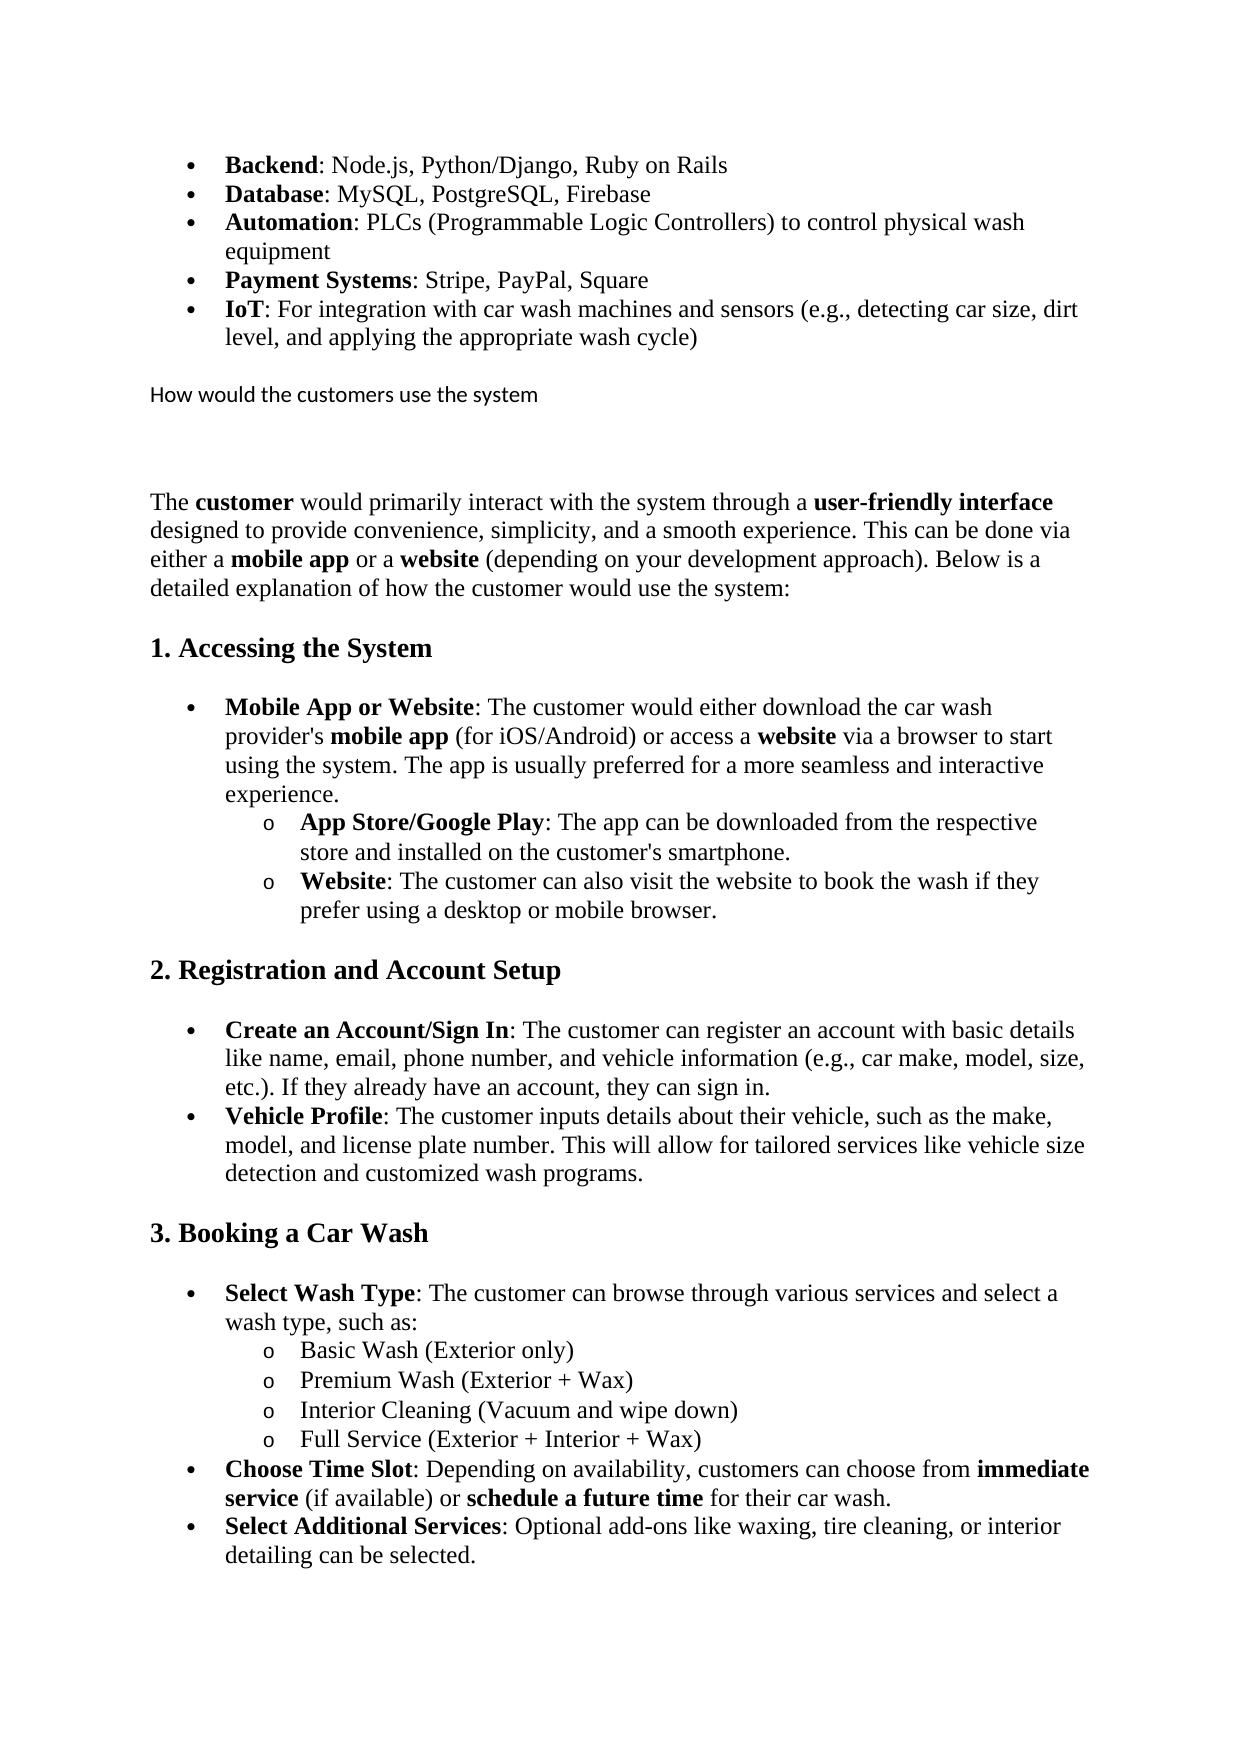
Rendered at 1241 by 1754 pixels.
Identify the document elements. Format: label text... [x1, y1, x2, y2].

list IoT: For integration with car wash machines and sensors (e.g., detecting car size, dirt level, and applying the appropriate wash cycle) [187, 294, 1090, 351]
list Vehicle Profile: The customer inputs details about their vehicle, such as the make, model, and license plate number. This will allow for tailored services like vehicle size detection and customized wash programs. [187, 1101, 1090, 1187]
list Interior Cleaning (Vacuum and wipe down) [262, 1395, 1090, 1424]
list Create an Account/Sign In: The customer can register an account with basic details like name, email, phone number, and vehicle information (e.g., car make, model, size, etc.). If they already have an account, they can sign in. [187, 1015, 1090, 1101]
text How would the customers use the system [150, 380, 1090, 408]
list Premium Wash (Exterior + Wax) [262, 1365, 1090, 1395]
list App Store/Google Play: The app can be downloaded from the respective store and installed on the customer's smartphone. [262, 807, 1090, 866]
list Payment Systems: Stripe, PayPal, Square [187, 265, 1090, 294]
list Full Service (Exterior + Interior + Wax) [262, 1424, 1090, 1454]
list Select Additional Services: Optional add-ons like waxing, tire cleaning, or interior detailing can be selected. [187, 1511, 1090, 1569]
list Automation: PLCs (Programmable Logic Controllers) to control physical wash equipment [187, 207, 1090, 265]
list Website: The customer can also visit the website to book the wash if they prefer using a desktop or mobile browser. [262, 866, 1090, 924]
text 1. Accessing the System [150, 631, 1090, 663]
list Choose Time Slot: Depending on availability, customers can choose from immediate service (if available) or schedule a future time for their car wash. [187, 1454, 1090, 1511]
text 2. Registration and Account Setup [150, 953, 1090, 986]
text The customer would primarily interact with the system through a user-friendly interface designed to provide convenience, simplicity, and a smooth experience. This can be done via either a mobile app or a website (depending on your development approach). Below is a detailed explanation of how the customer would use the system: [150, 487, 1090, 602]
list Select Wash Type: The customer can browse through various services and select a wash type, such as: [187, 1278, 1090, 1336]
list Backend: Node.js, Python/Django, Ruby on Rails [187, 150, 1090, 179]
list Mobile App or Website: The customer would either download the car wash provider's mobile app (for iOS/Android) or access a website via a browser to start using the system. The app is usually preferred for a more seamless and interactive experience. [187, 692, 1090, 807]
list Basic Wash (Exterior only) [262, 1336, 1090, 1365]
text 3. Booking a Car Wash [150, 1216, 1090, 1249]
list Database: MySQL, PostgreSQL, Firebase [187, 179, 1090, 207]
